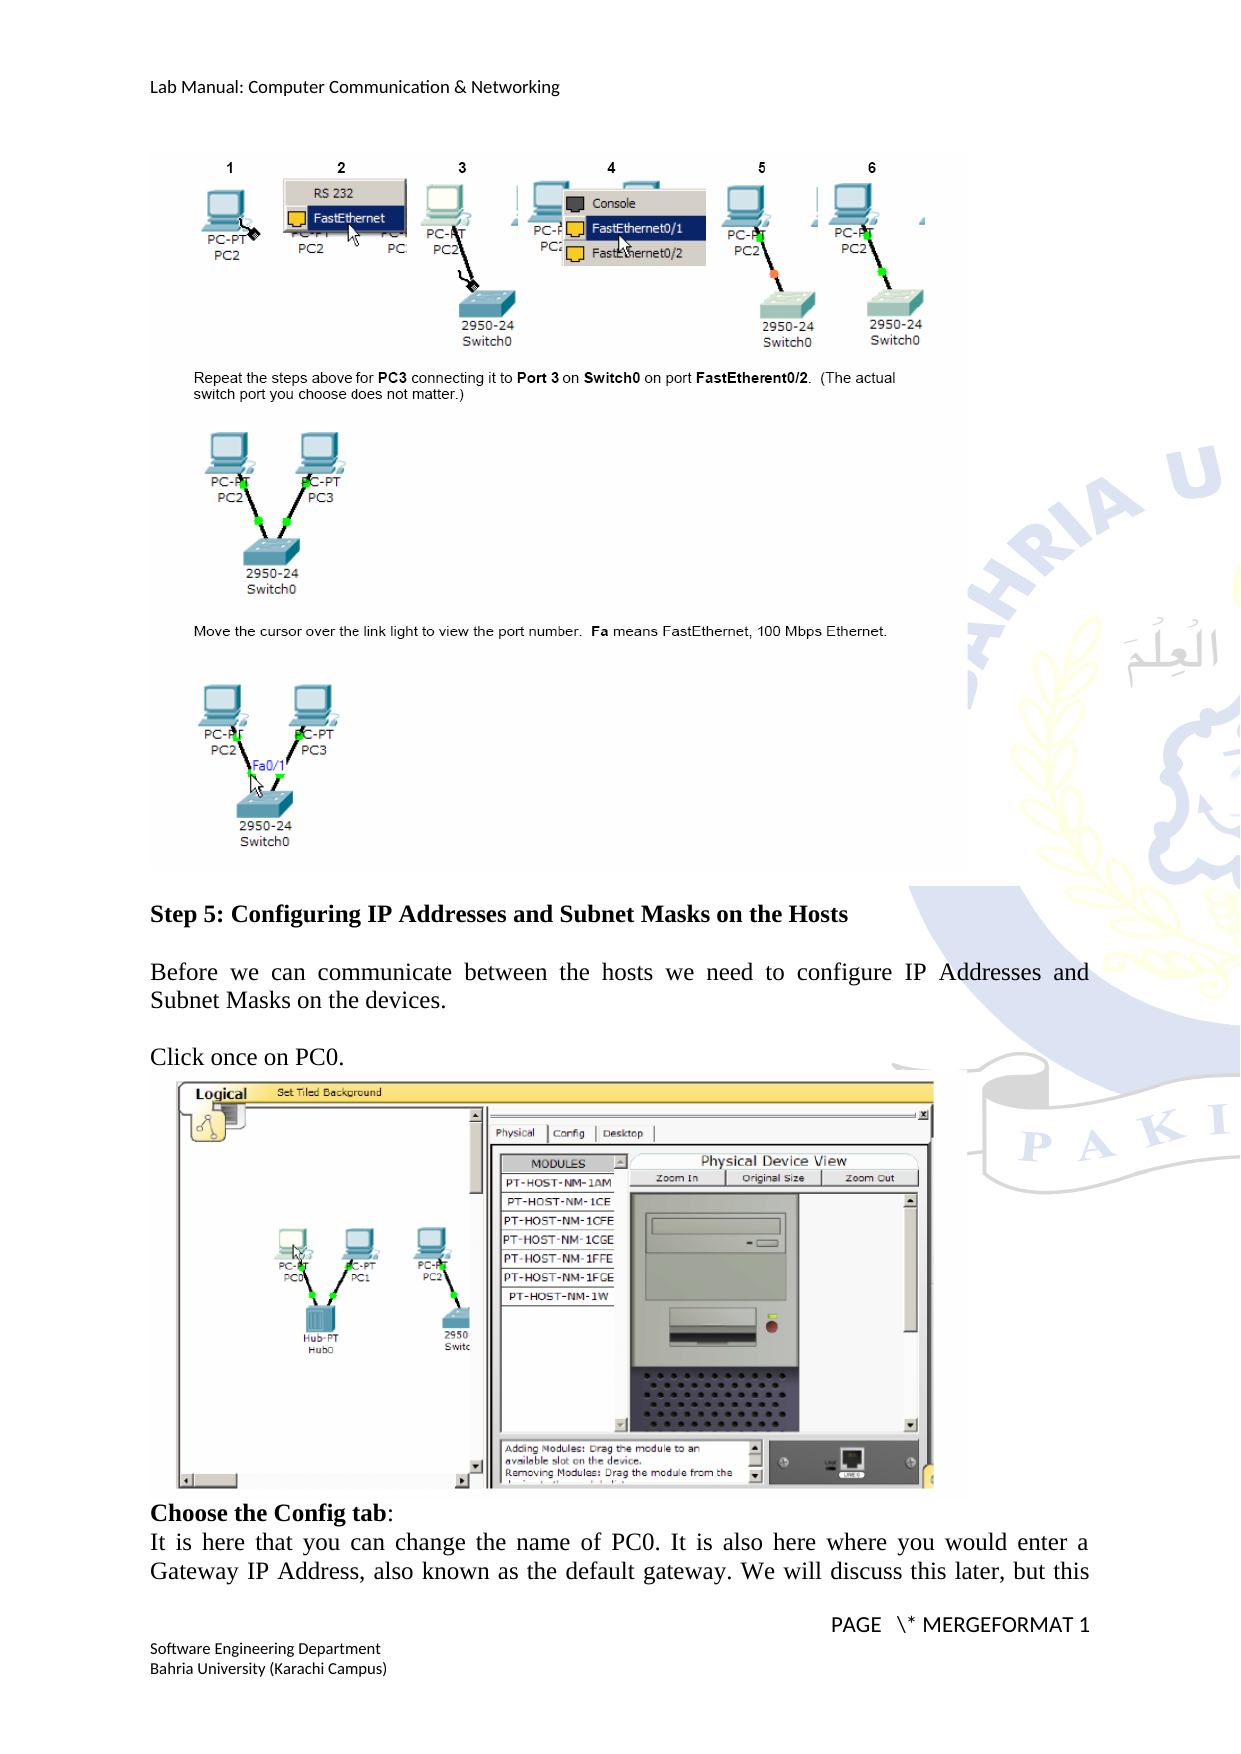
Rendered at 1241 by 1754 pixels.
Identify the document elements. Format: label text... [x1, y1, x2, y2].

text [150, 1527, 1090, 1585]
text Click once on PC0. [150, 1042, 1090, 1071]
text Choose the Config tab: [150, 1498, 1090, 1527]
text Before we can communicate between the hosts we need to configure IP Addresses and Subnet Masks on the devices. [150, 957, 1090, 1014]
text Step 5: Configuring IP Addresses and Subnet Masks on the Hosts [150, 899, 1090, 928]
